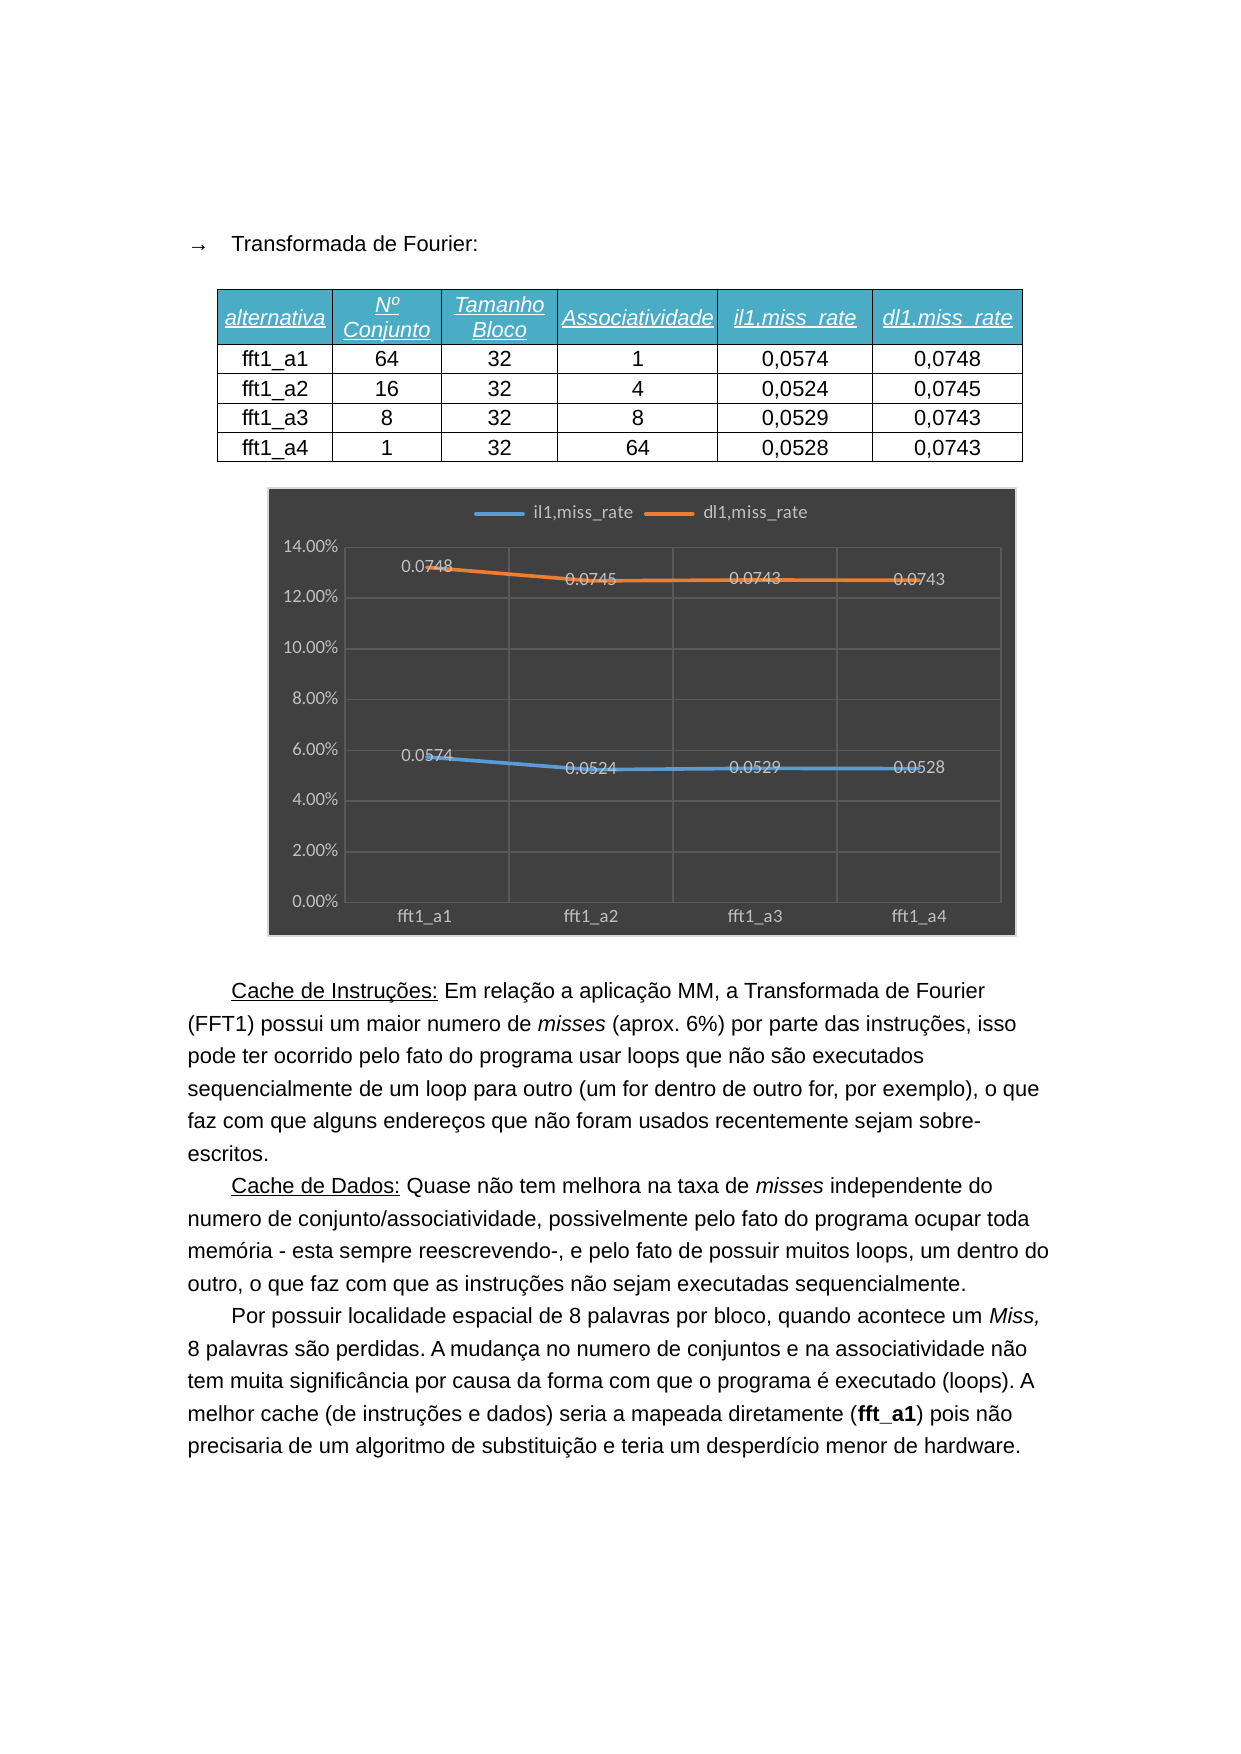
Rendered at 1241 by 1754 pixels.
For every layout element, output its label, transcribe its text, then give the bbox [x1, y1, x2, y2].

table_cell 8 [558, 404, 717, 432]
table_header dl1,miss_rate [873, 290, 1022, 344]
table_cell 1 [558, 345, 717, 373]
table_cell fft1_a1 [218, 345, 332, 373]
table_cell 32 [442, 374, 557, 402]
table_cell 0,0524 [718, 374, 872, 402]
text Cache de Instruções: Em relação a aplicação MM, a Transformada de Fourier (FFT1) possui um maior numero de misses (aprox. 6%) por parte das instruções, isso pode ter ocorrido pelo fato do programa usar loops que não são executados sequencialmente de um loop para outro (um for dentro de outro for, por exemplo), o que faz com que alguns endereços que não foram usados recentemente sejam sobre-escritos. [187, 974, 1053, 1169]
table_cell 0,0528 [718, 433, 872, 461]
table_cell fft1_a3 [218, 404, 332, 432]
table_cell 4 [558, 374, 717, 402]
table_header Nº Conjunto [333, 290, 441, 344]
table_cell 64 [558, 433, 717, 461]
table_cell 1 [333, 433, 441, 461]
text → Transformada de Fourier: [187, 227, 1053, 259]
table_cell 32 [442, 345, 557, 373]
table_cell 0,0745 [873, 374, 1022, 402]
table_cell fft1_a4 [218, 433, 332, 461]
text Cache de Dados: Quase não tem melhora na taxa de misses independente do numero de conjunto/associatividade, possivelmente pelo fato do programa ocupar toda memória - esta sempre reescrevendo-, e pelo fato de possuir muitos loops, um dentro do outro, o que faz com que as instruções não sejam executadas sequencialmente. [187, 1169, 1053, 1299]
table_cell 32 [442, 404, 557, 432]
table_cell 16 [333, 374, 441, 402]
table_header Tamanho Bloco [442, 290, 557, 344]
table_cell 0,0529 [718, 404, 872, 432]
table_header Associatividade [558, 290, 717, 344]
table_cell fft1_a2 [218, 374, 332, 402]
table_cell 0,0743 [873, 433, 1022, 461]
table_cell 0,0748 [873, 345, 1022, 373]
table_cell 64 [333, 345, 441, 373]
text Por possuir localidade espacial de 8 palavras por bloco, quando acontece um Miss, 8 palavras são perdidas. A mudança no numero de conjuntos e na associatividade não tem muita significância por causa da forma com que o programa é executado (loops). A melhor cache (de instruções e dados) seria a mapeada diretamente (fft_a1) pois não precisaria de um algoritmo de substituição e teria um desperdício menor de hardware. [187, 1299, 1053, 1462]
table_header il1,miss_rate [718, 290, 872, 344]
table_cell 0,0743 [873, 404, 1022, 432]
table_header alternativa [218, 290, 332, 344]
table_cell 8 [333, 404, 441, 432]
table_cell 0,0574 [718, 345, 872, 373]
table_cell 32 [442, 433, 557, 461]
